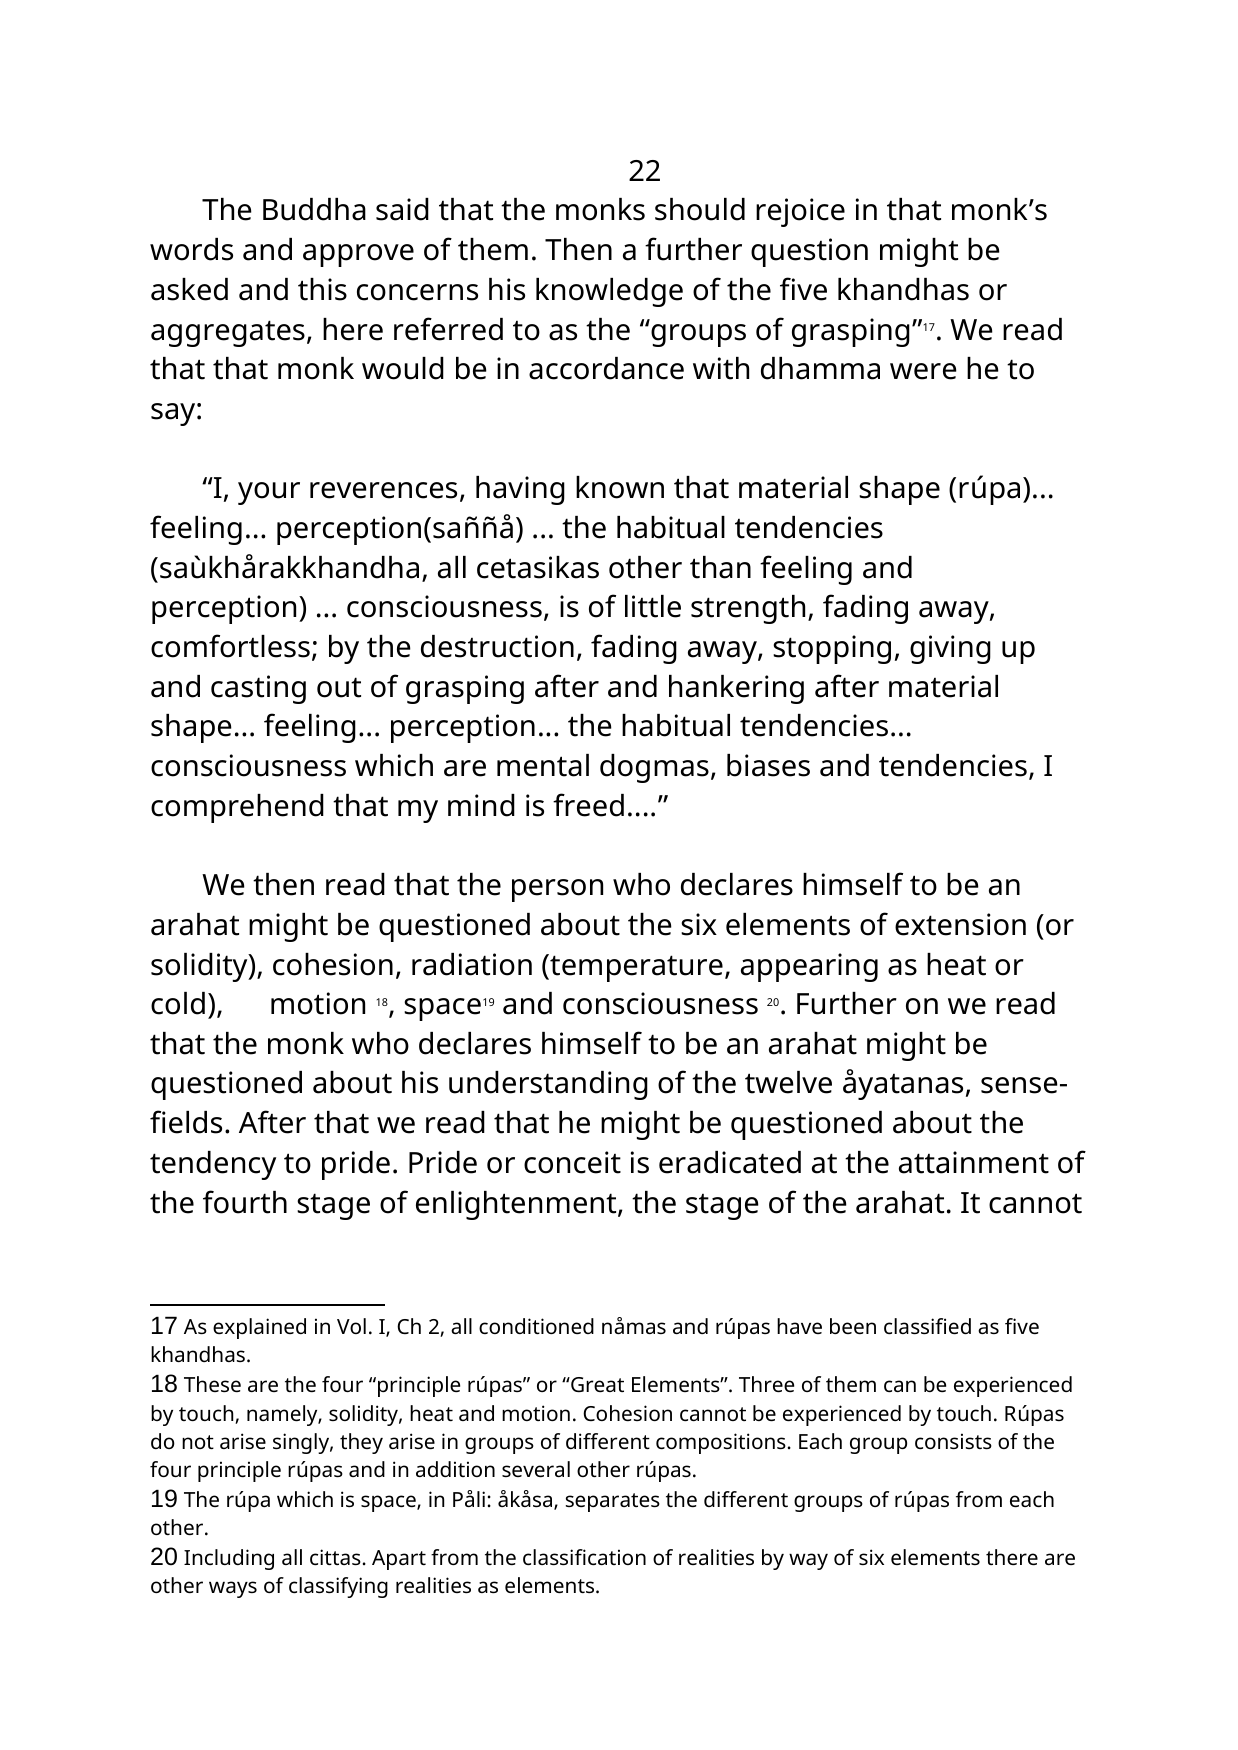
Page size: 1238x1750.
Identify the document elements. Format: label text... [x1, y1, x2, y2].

text We then read that the person who declares himself to be an arahat might be questioned about the six elements of extension (or solidity), cohesion, radiation (temperature, appearing as heat or cold), motion , space and consciousness . Further on we read that the monk who declares himself to be an arahat might be questioned about his understanding of the twelve åyatanas, sense-fields. After that we read that he might be questioned about the tendency to pride. Pride or conceit is eradicated at the attainment of the fourth stage of enlightenment, the stage of the arahat. It cannot be eradicated at the attainment of the first three stages of enlightenment. [150, 864, 1087, 1222]
text The Buddha said that the monks should rejoice in that monk’s words and approve of them. Then a further question might be asked and this concerns his knowledge of the five khandhas or aggregates, here referred to as the “groups of grasping”. We read that that monk would be in accordance with dhamma were he to say: [150, 190, 1087, 428]
text “I, your reverences, having known that material shape (rúpa)... feeling... perception(saññå) ... the habitual tendencies (saùkhårakkhandha, all cetasikas other than feeling and perception) ... consciousness, is of little strength, fading away, comfortless; by the destruction, fading away, stopping, giving up and casting out of grasping after and hankering after material shape... feeling... perception... the habitual tendencies... consciousness which are mental dogmas, biases and tendencies, I comprehend that my mind is freed....” [150, 467, 1087, 825]
